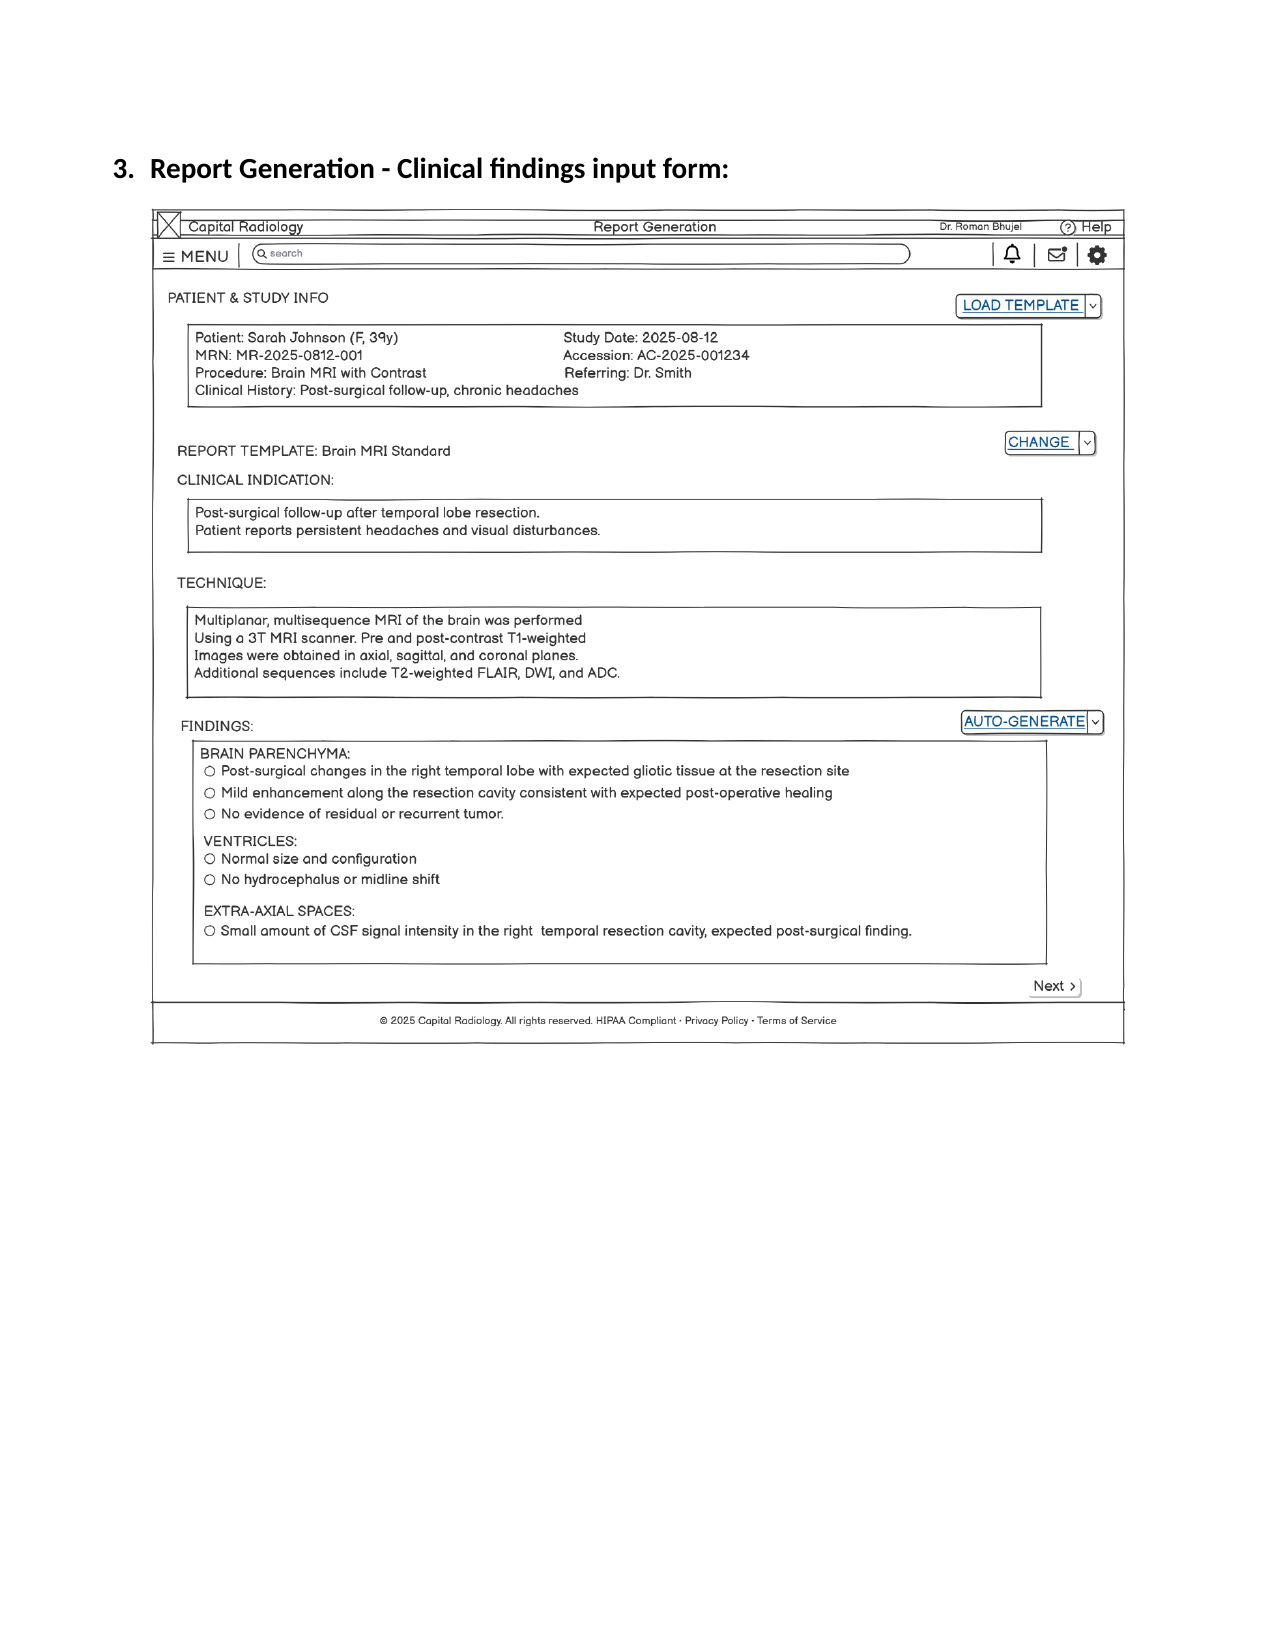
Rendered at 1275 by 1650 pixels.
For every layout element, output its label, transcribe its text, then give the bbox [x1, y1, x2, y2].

picture [150, 207, 1125, 1045]
list Report Generation - Clinical findings input form: [112, 150, 1125, 186]
